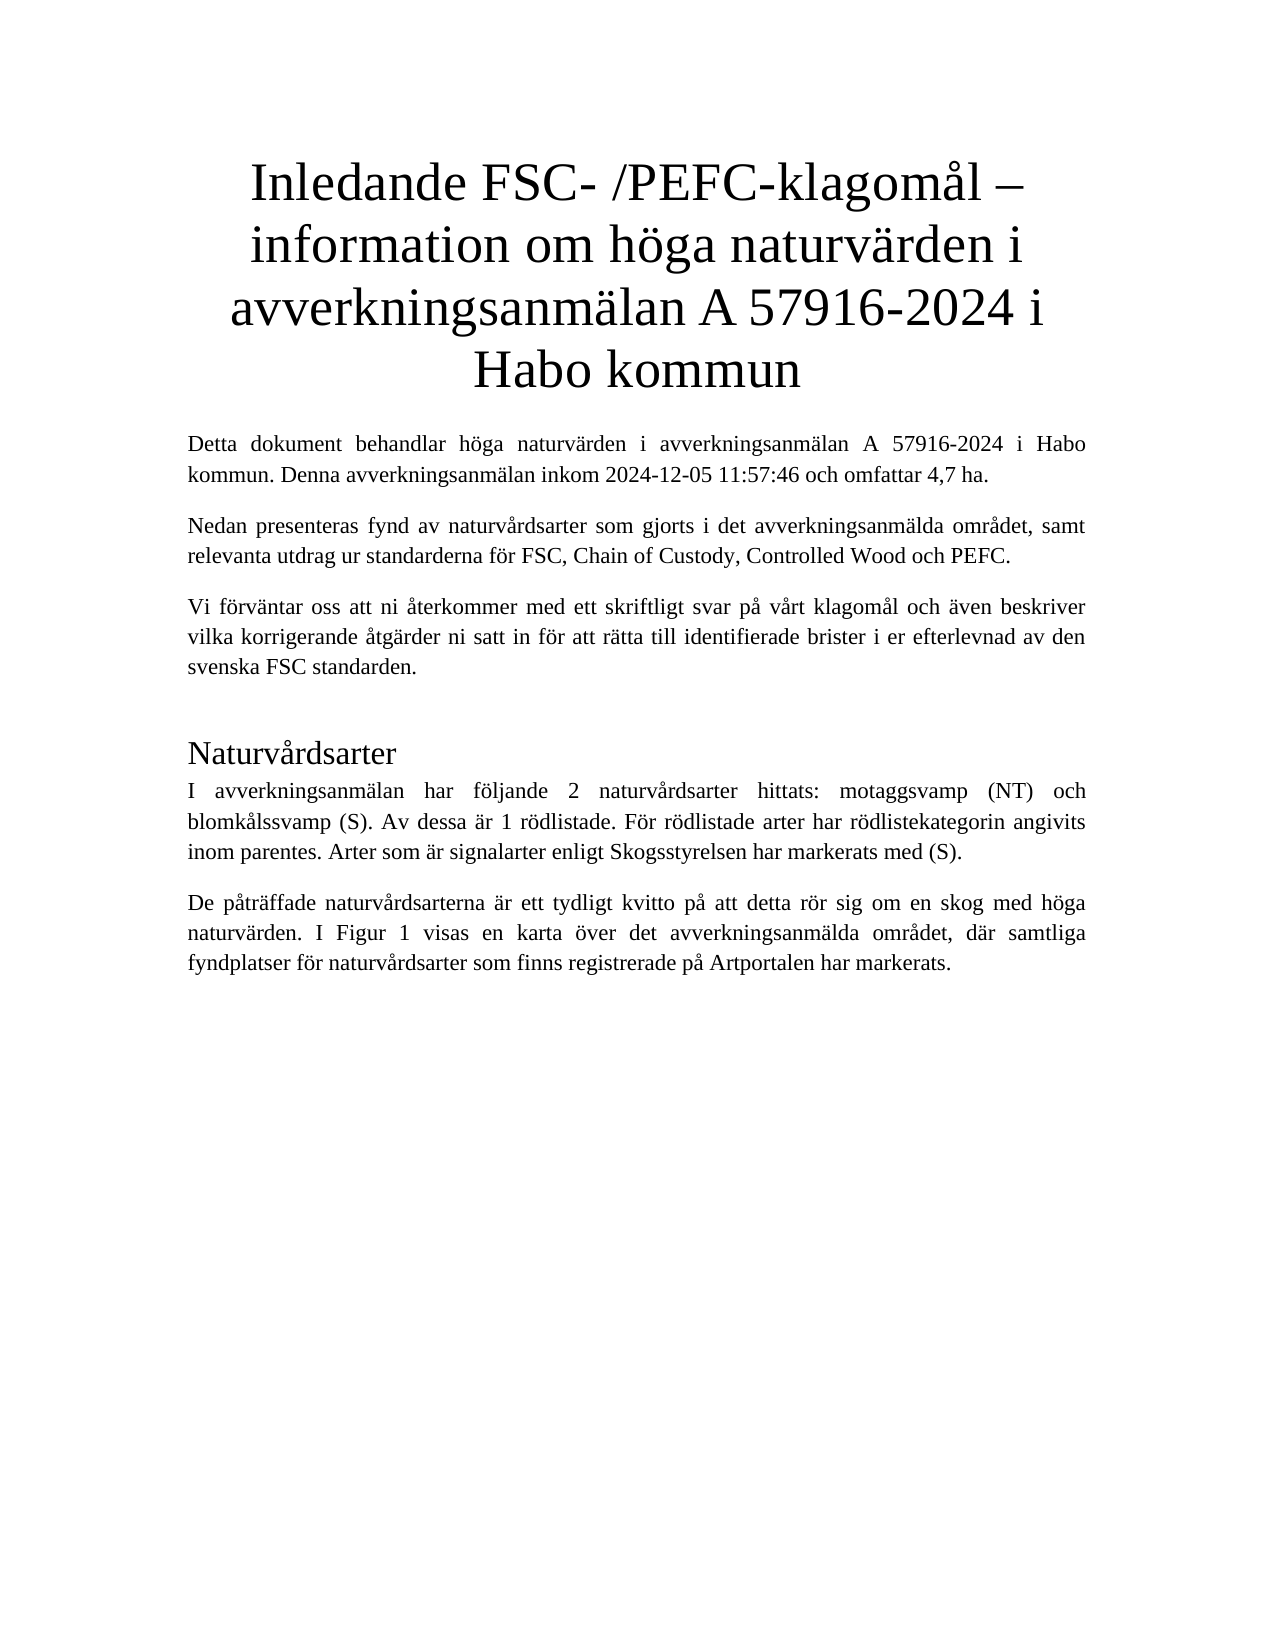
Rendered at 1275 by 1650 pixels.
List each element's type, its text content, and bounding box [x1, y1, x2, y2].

subtitle Naturvårdsarter [187, 733, 1087, 772]
text Vi förväntar oss att ni återkommer med ett skriftligt svar på vårt klagomål och även beskriver vilka korrigerande åtgärder ni satt in för att rätta till identifierade brister i er efterlevnad av den svenska FSC standarden. [187, 593, 1087, 680]
text De påträffade naturvårdsarterna är ett tydligt kvitto på att detta rör sig om en skog med höga naturvärden. I Figur 1 visas en karta över det avverkningsanmälda området, där samtliga fyndplatser för naturvårdsarter som finns registrerade på Artportalen har markerats. [187, 889, 1087, 976]
text I avverkningsanmälan har följande 2 naturvårdsarter hittats: motaggsvamp (NT) och blomkålssvamp (S). Av dessa är 1 rödlistade. För rödlistade arter har rödlistekategorin angivits inom parentes. Arter som är signalarter enligt Skogsstyrelsen har markerats med (S). [187, 778, 1087, 864]
text Nedan presenteras fynd av naturvårdsarter som gjorts i det avverkningsanmälda området, samt relevanta utdrag ur standarderna för FSC, Chain of Custody, Controlled Wood och PEFC. [187, 512, 1087, 568]
title Inledande FSC- /PEFC-klagomål – information om höga naturvärden i avverkningsanmälan A 57916-2024 i Habo kommun [187, 150, 1087, 399]
text Detta dokument behandlar höga naturvärden i avverkningsanmälan A 57916-2024 i Habo kommun. Denna avverkningsanmälan inkom 2024-12-05 11:57:46 och omfattar 4,7 ha. [187, 430, 1087, 487]
